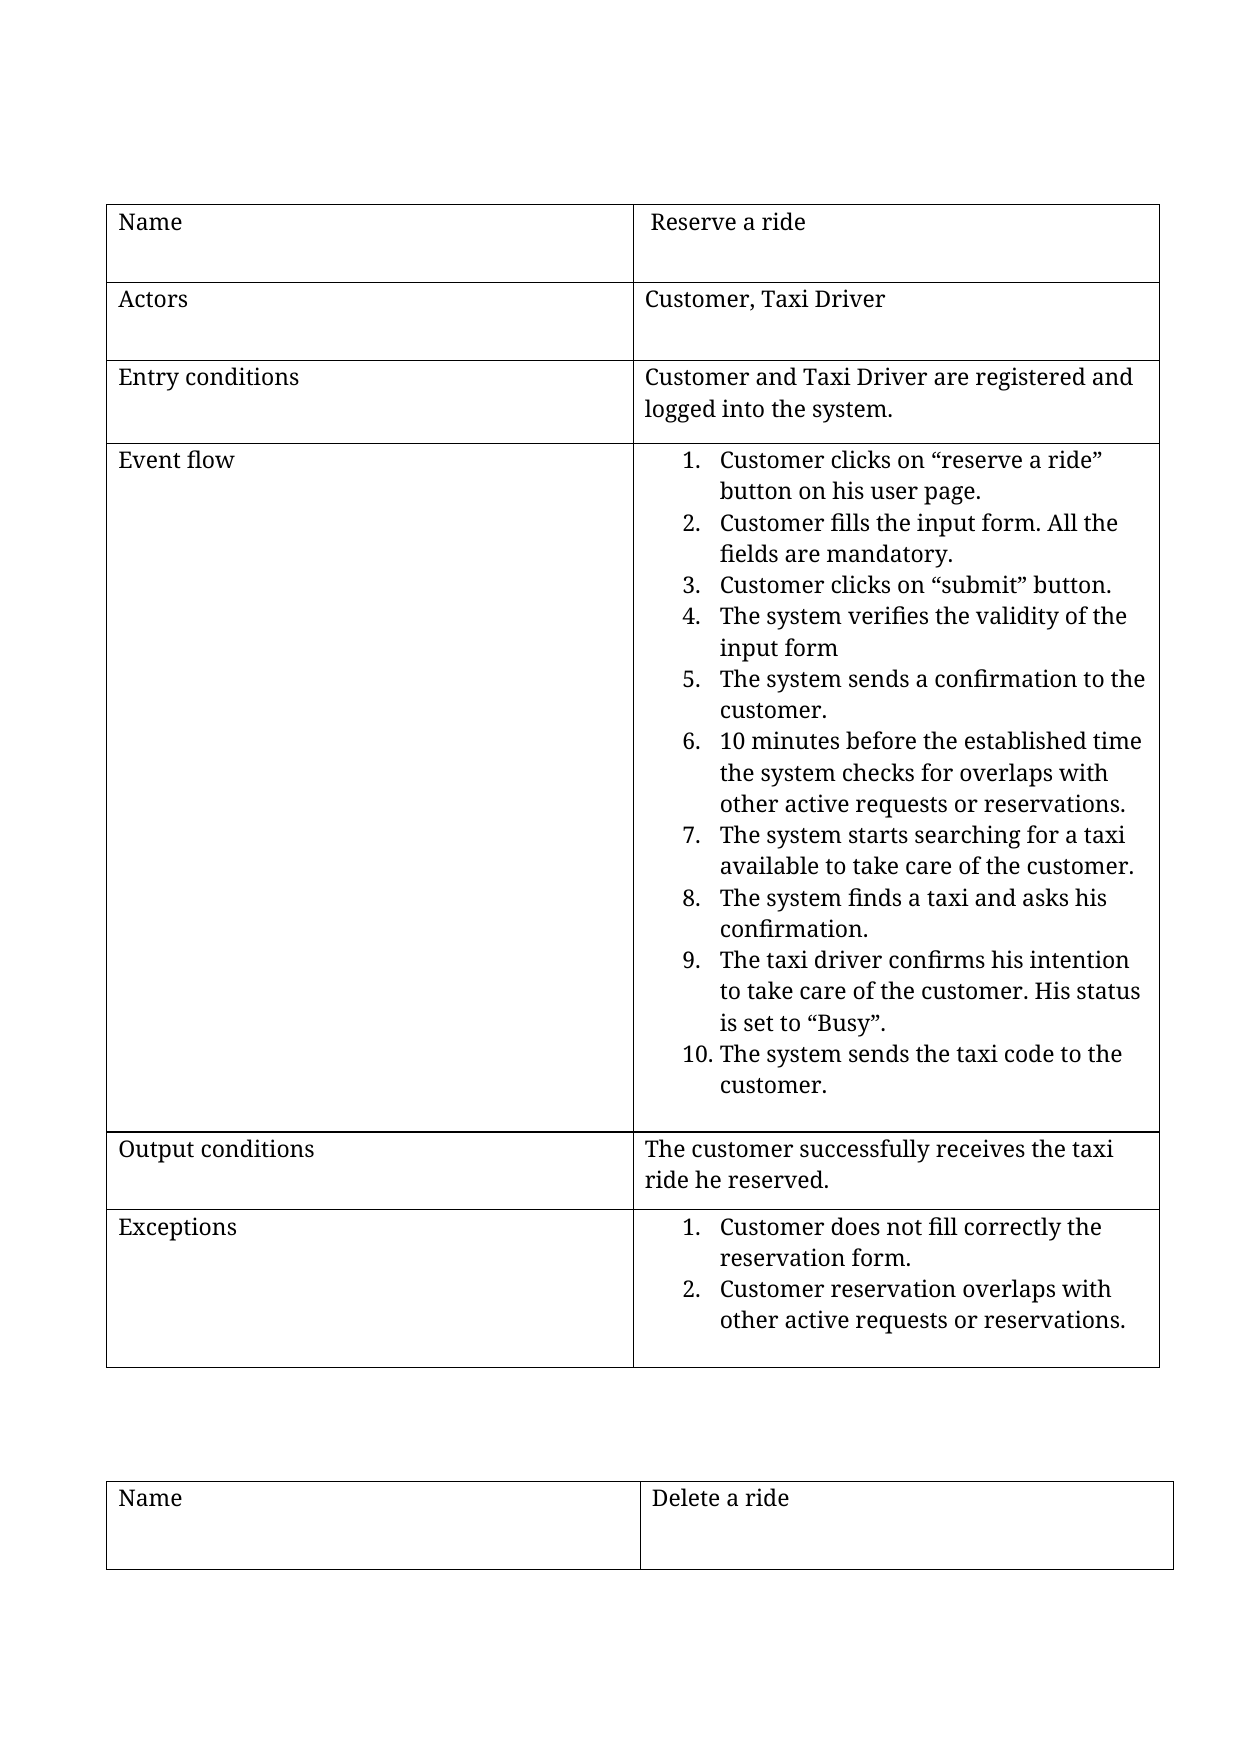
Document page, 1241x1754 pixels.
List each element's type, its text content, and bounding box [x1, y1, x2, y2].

table_header Reserve a ride [634, 205, 1159, 282]
table_header Name [107, 205, 633, 282]
table_header Delete a ride [641, 1482, 1173, 1569]
table_cell Customer does not fill correctly the reservation form. Customer reservation overlaps with other active requests or reservations. [634, 1210, 1159, 1367]
table_header Name [107, 1482, 640, 1569]
table_cell Customer and Taxi Driver are registered and logged into the system. [634, 361, 1159, 443]
table_cell The customer successfully receives the taxi ride he reserved. [634, 1133, 1159, 1209]
table_cell Actors [107, 283, 633, 360]
table_cell Exceptions [107, 1210, 633, 1367]
table_cell Customer clicks on “reserve a ride” button on his user page. Customer fills the input form. All the fields are mandatory. Customer clicks on “submit” button. The system verifies the validity of the input form The system sends a confirmation to the customer. 10 minutes before the established time the system checks for overlaps with other active requests or reservations. The system starts searching for a taxi available to take care of the customer. The system finds a taxi and asks his confirmation. The taxi driver confirms his intention to take care of the customer. His status is set to “Busy”. The system sends the taxi code to the customer. [634, 444, 1159, 1131]
table_cell Entry conditions [107, 361, 633, 443]
table_cell Customer, Taxi Driver [634, 283, 1159, 360]
table_cell Event flow [107, 444, 633, 1131]
table_cell Output conditions [107, 1133, 633, 1209]
